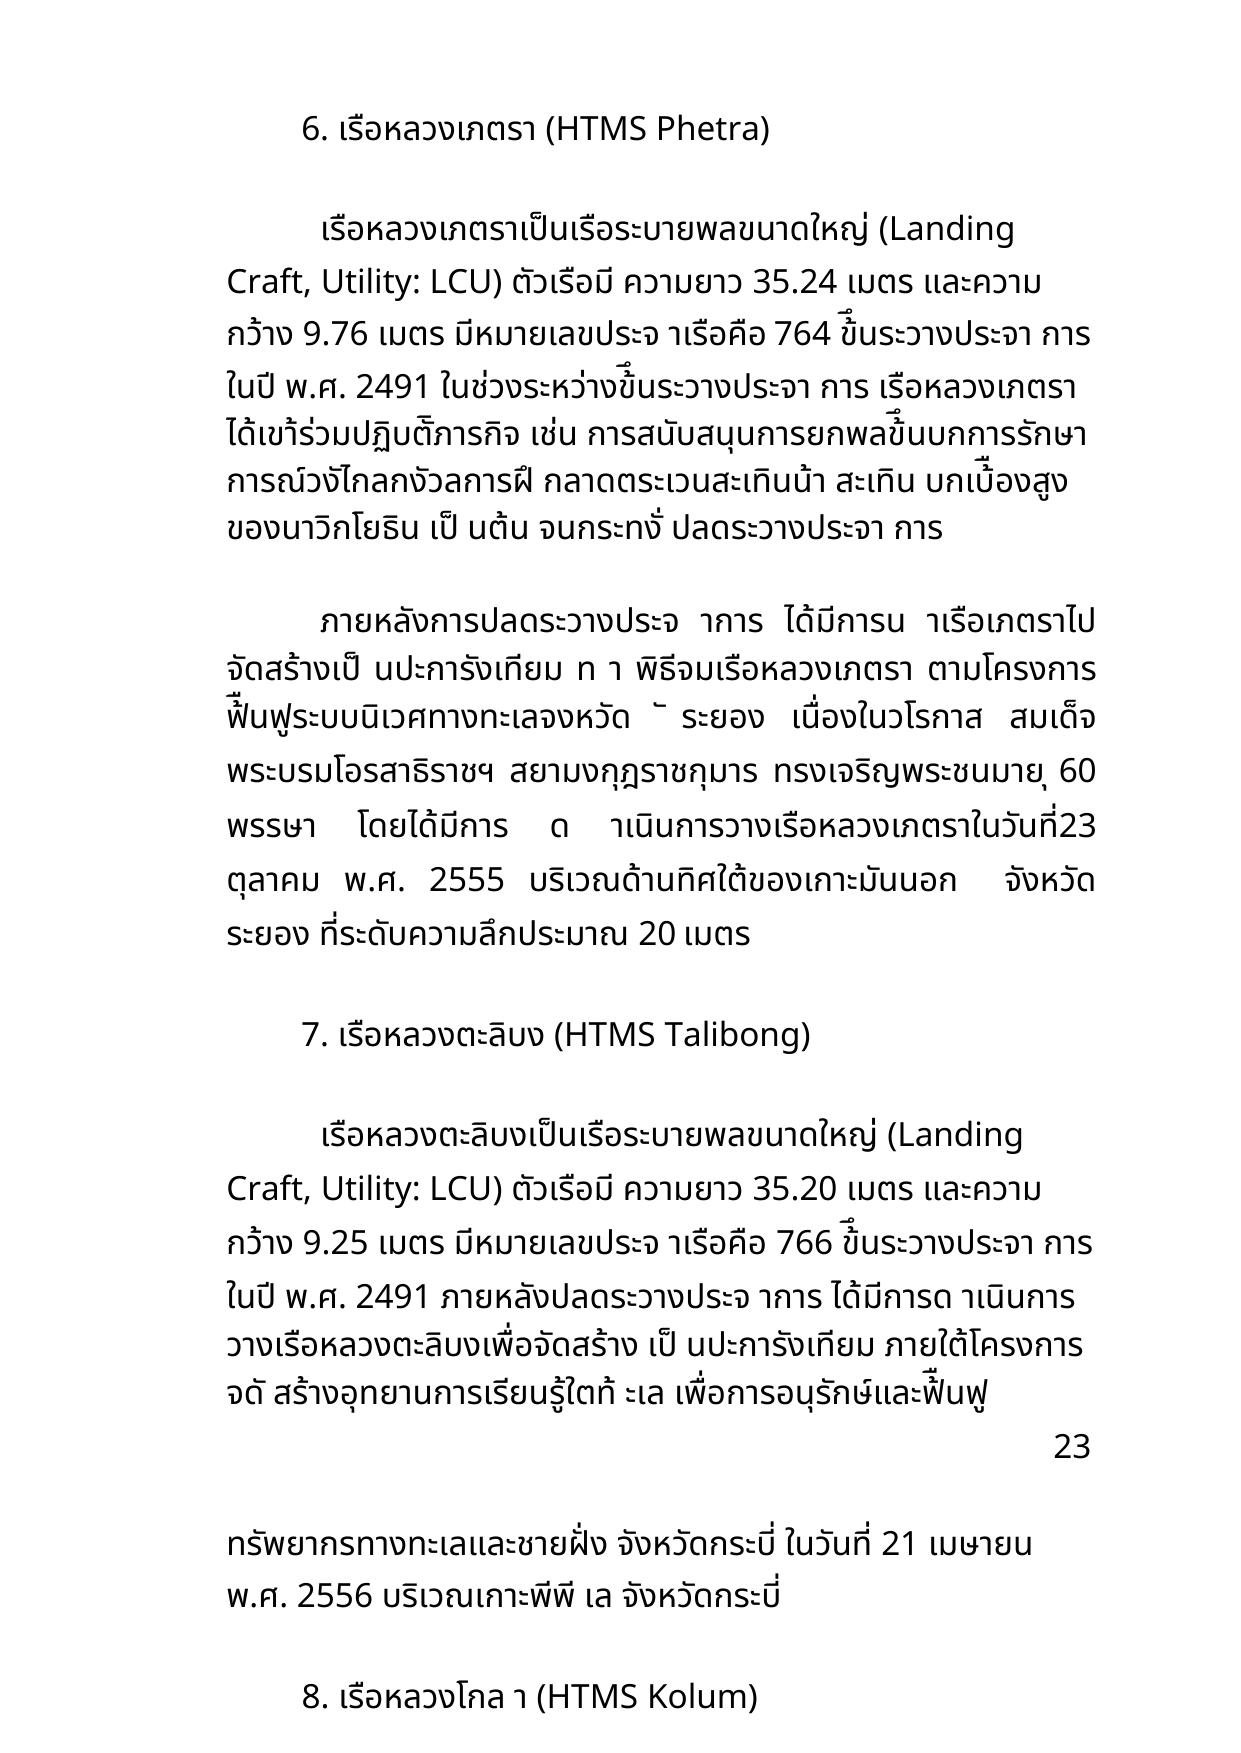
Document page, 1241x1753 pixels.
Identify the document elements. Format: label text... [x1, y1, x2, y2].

text 8. เรือหลวงโกล า (HTMS Kolum) [301, 1673, 1153, 1722]
text ภายหลังการปลดระวางประจ าการ ได้มีการน าเรือเภตราไปจัดสร้างเป็ นปะการังเทียม ท า พิธีจมเรือหลวงเภตรา ตามโครงการฟ้ืนฟูระบบนิเวศทางทะเลจงหวัด ั ระยอง เนื่องในวโรกาส สมเด็จพระบรมโอรสาธิราชฯ สยามงกุฎราชกุมาร ทรงเจริญพระชนมายุ 60 พรรษา โดยได้มีการ ด าเนินการวางเรือหลวงเภตราในวันที่23 ตุลาคม พ.ศ. 2555 บริเวณด้านทิศใต้ของเกาะมันนอก จังหวัดระยอง ที่ระดับความลึกประมาณ 20เมตร [226, 603, 1097, 959]
text เรือหลวงตะลิบงเป็นเรือระบายพลขนาดใหญ่ (Landing Craft, Utility: LCU) ตัวเรือมี ความยาว 35.20 เมตร และความกว้าง 9.25 เมตร มีหมายเลขประจ าเรือคือ 766 ข้ึนระวางประจา การ ในปี พ.ศ. 2491 ภายหลังปลดระวางประจ าการ ได้มีการด าเนินการวางเรือหลวงตะลิบงเพื่อจัดสร้าง เป็ นปะการังเทียม ภายใต้โครงการจดั สร้างอุทยานการเรียนรู้ใตท้ ะเล เพื่อการอนุรักษ์และฟ้ืนฟู [226, 1111, 1102, 1418]
text เรือหลวงเภตราเป็นเรือระบายพลขนาดใหญ่ (Landing Craft, Utility: LCU) ตัวเรือมี ความยาว 35.24 เมตร และความกว้าง 9.76 เมตร มีหมายเลขประจ าเรือคือ764 ข้ึนระวางประจา การ ในปี พ.ศ. 2491 ในช่วงระหว่างข้ึนระวางประจา การ เรือหลวงเภตราได้เขา้ร่วมปฏิบตัิภารกิจ เช่น การสนับสนุนการยกพลข้ึนบกการรักษาการณ์วงัไกลกงัวลการฝึ กลาดตระเวนสะเทินน้า สะเทิน บกเบ้ืองสูงของนาวิกโยธิน เป็ นต้น จนกระทงั่ ปลดระวางประจา การ [226, 205, 1102, 553]
text 23 [223, 1423, 1091, 1468]
text ทรัพยากรทางทะเลและชายฝั่ง จังหวัดกระบี่ ในวันที่ 21 เมษายน พ.ศ. 2556 บริเวณเกาะพีพี เล จังหวัดกระบี่ [226, 1519, 1091, 1621]
text 6. เรือหลวงเภตรา (HTMS Phetra) [301, 105, 1153, 154]
text 7. เรือหลวงตะลิบง (HTMS Talibong) [301, 1011, 1153, 1060]
